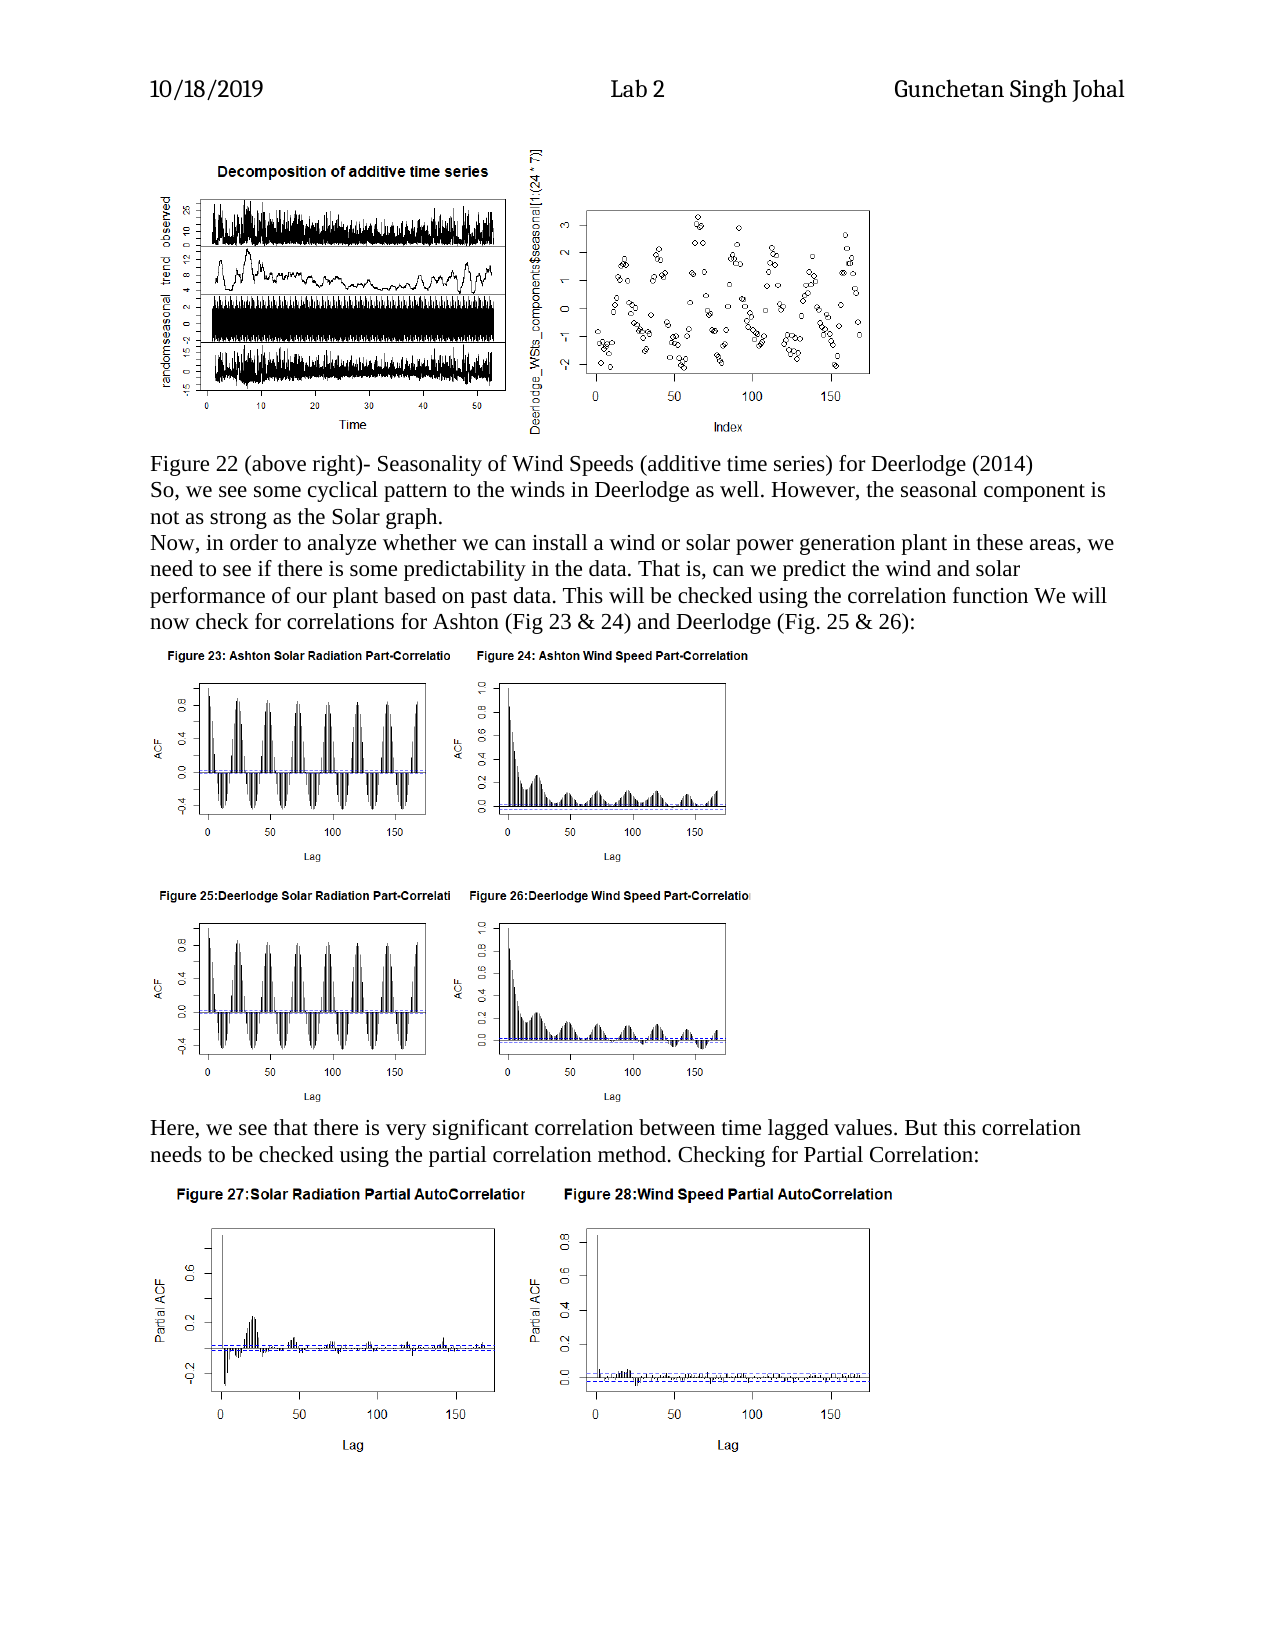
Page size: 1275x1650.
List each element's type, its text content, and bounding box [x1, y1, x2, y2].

text Now, in order to analyze whether we can install a wind or solar power generation plant in these areas, we need to see if there is some predictability in the data. That is, can we predict the wind and solar performance of our plant based on past data. This will be checked using the correlation function We will now check for correlations for Ashton (Fig 23 & 24) and Deerlodge (Fig. 25 & 26): [150, 529, 1125, 634]
picture [150, 634, 750, 1115]
text So, we see some cyclical pattern to the winds in Deerlodge as well. However, the seasonal component is not as strong as the Solar graph. [150, 476, 1125, 529]
picture [150, 1167, 901, 1468]
picture [150, 150, 901, 450]
text Figure 22 (above right)- Seasonality of Wind Speeds (additive time series) for Deerlodge (2014) [150, 450, 1125, 476]
